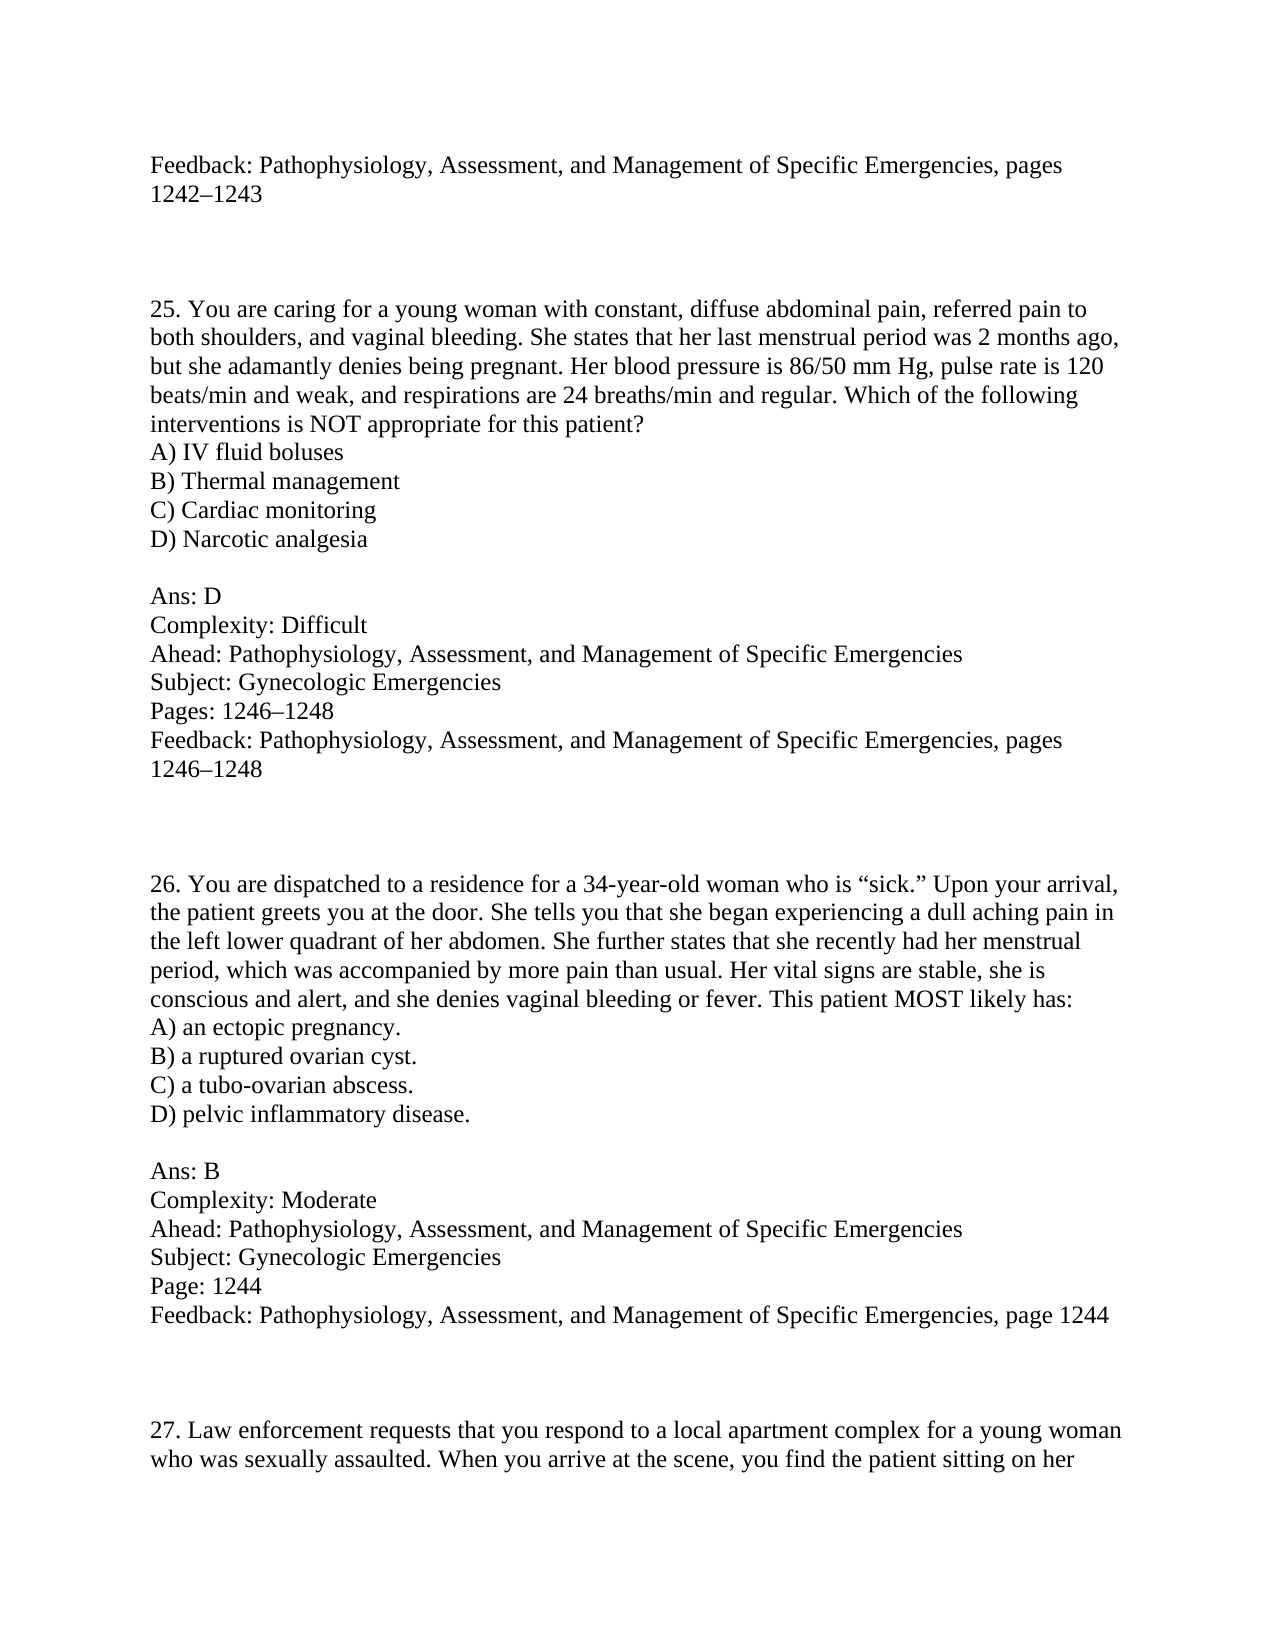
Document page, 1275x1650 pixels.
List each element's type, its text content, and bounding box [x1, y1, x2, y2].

text Page: 1244 [150, 1271, 1125, 1300]
text B) a ruptured ovarian cyst. [150, 1041, 1125, 1070]
text Pages: 1246–1248 [150, 696, 1125, 725]
text Complexity: Difficult [150, 610, 1125, 639]
text Subject: Gynecologic Emergencies [150, 1242, 1125, 1271]
text Ahead: Pathophysiology, Assessment, and Management of Specific Emergencies [150, 1214, 1125, 1242]
text Feedback: Pathophysiology, Assessment, and Management of Specific Emergencies, page 1244 [150, 1300, 1125, 1329]
text Subject: Gynecologic Emergencies [150, 667, 1125, 696]
text D) Narcotic analgesia [150, 524, 1125, 552]
text D) pelvic inflammatory disease. [150, 1099, 1125, 1127]
text Ans: D [150, 581, 1125, 610]
text A) IV fluid boluses [150, 437, 1125, 466]
text Complexity: Moderate [150, 1185, 1125, 1214]
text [150, 1415, 1125, 1472]
text A) an ectopic pregnancy. [150, 1012, 1125, 1041]
text Ans: B [150, 1156, 1125, 1185]
text 26. You are dispatched to a residence for a 34-year-old woman who is “sick.” Upon your arrival, the patient greets you at the door. She tells you that she began experiencing a dull aching pain in the left lower quadrant of her abdomen. She further states that she recently had her menstrual period, which was accompanied by more pain than usual. Her vital signs are stable, she is conscious and alert, and she denies vaginal bleeding or fever. This patient MOST likely has: [150, 869, 1125, 1012]
text Feedback: Pathophysiology, Assessment, and Management of Specific Emergencies, pages 1242–1243 [150, 150, 1125, 207]
text C) a tubo-ovarian abscess. [150, 1070, 1125, 1099]
text Feedback: Pathophysiology, Assessment, and Management of Specific Emergencies, pages 1246–1248 [150, 725, 1125, 782]
text 25. You are caring for a young woman with constant, diffuse abdominal pain, referred pain to both shoulders, and vaginal bleeding. She states that her last menstrual period was 2 months ago, but she adamantly denies being pregnant. Her blood pressure is 86/50 mm Hg, pulse rate is 120 beats/min and weak, and respirations are 24 breaths/min and regular. Which of the following interventions is NOT appropriate for this patient? [150, 294, 1125, 437]
text Ahead: Pathophysiology, Assessment, and Management of Specific Emergencies [150, 639, 1125, 667]
text C) Cardiac monitoring [150, 495, 1125, 524]
text B) Thermal management [150, 466, 1125, 495]
